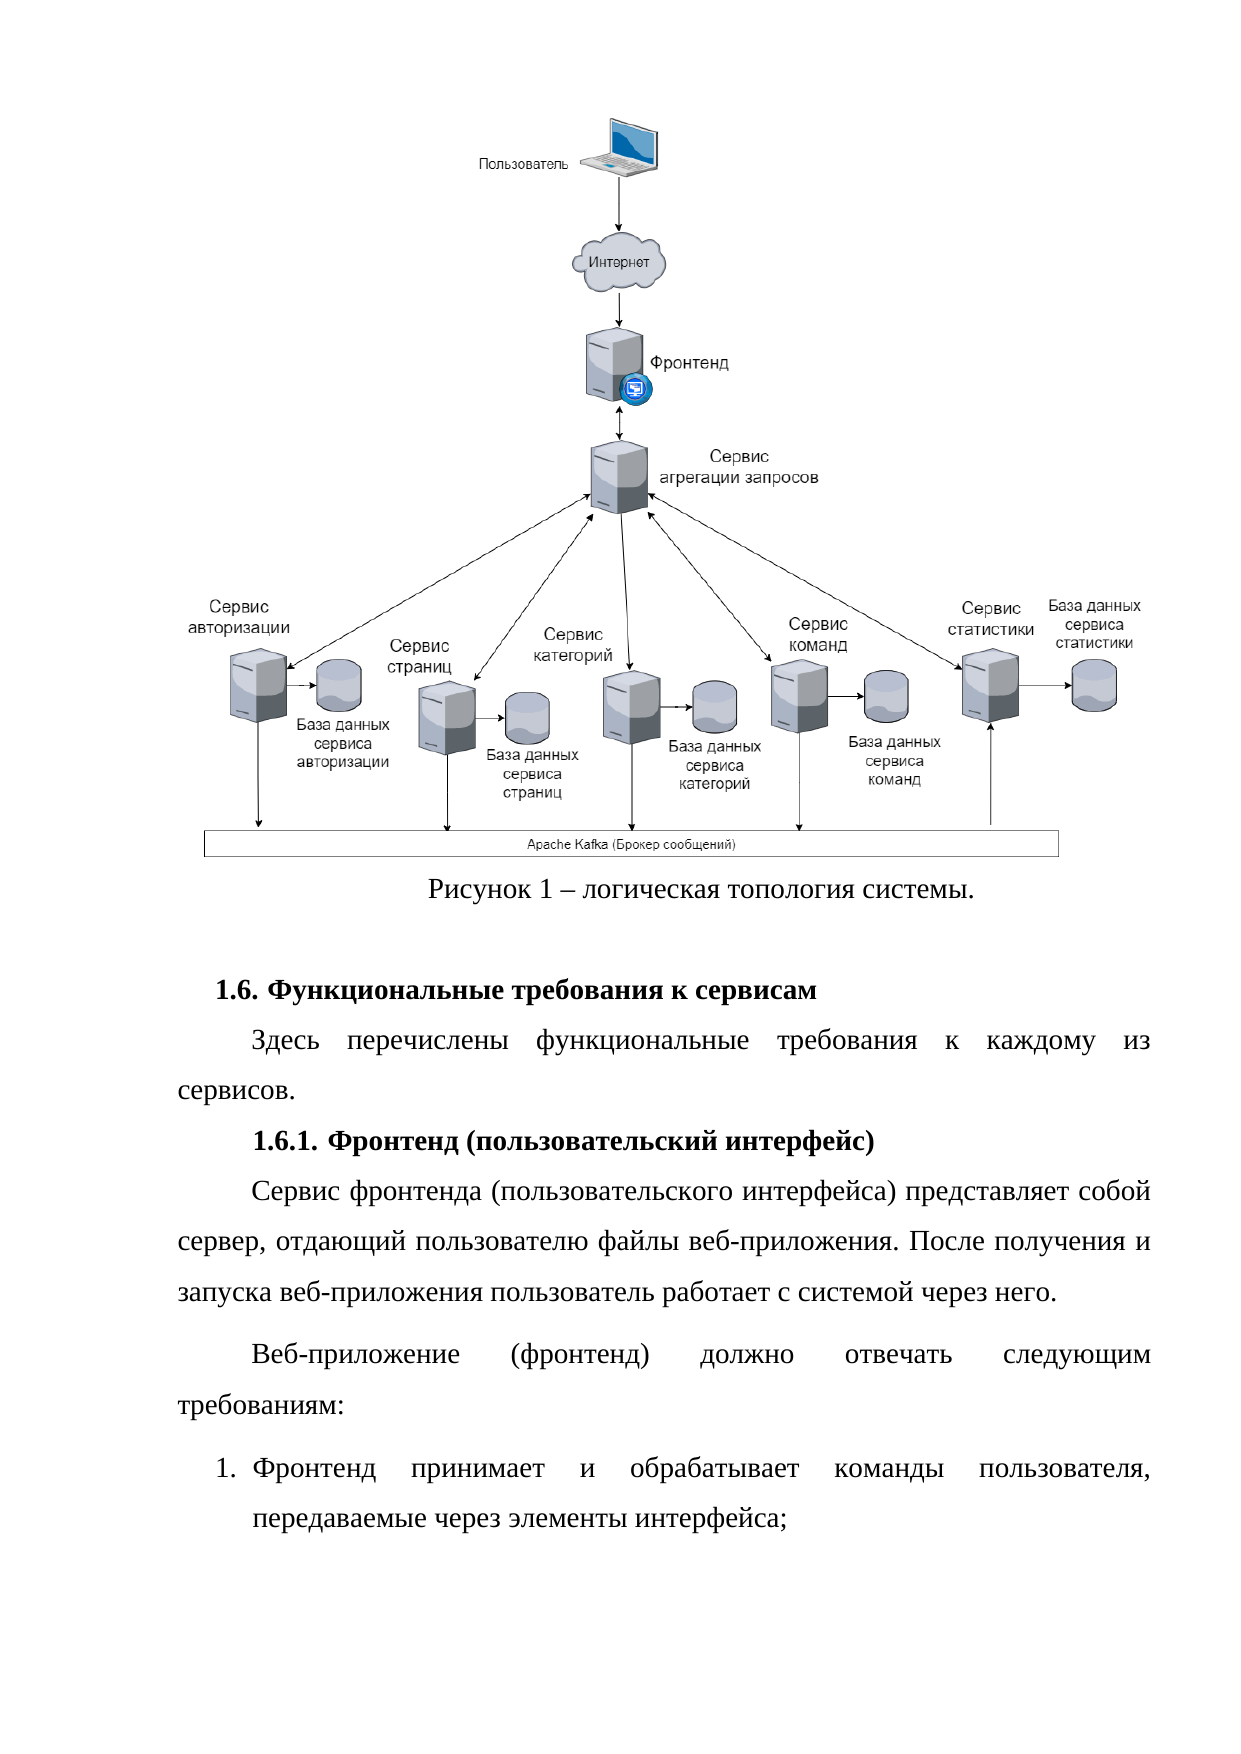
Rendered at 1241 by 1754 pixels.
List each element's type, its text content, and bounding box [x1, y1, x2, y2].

text Функциональные требования к сервисам [215, 972, 1152, 1005]
list Фронтенд принимает и обрабатывает команды пользователя, передаваемые через элементы интерфейса; [215, 1450, 1152, 1533]
text Веб-приложение (фронтенд) должно отвечать следующим требованиям: [177, 1337, 1152, 1420]
list Фронтенд (пользовательский интерфейс) [252, 1123, 1152, 1156]
text Сервис фронтенда (пользовательского интерфейса) представляет собой сервер, отдающий пользователю файлы веб-приложения. После получения и запуска веб-приложения пользователь работает с системой через него. [177, 1173, 1152, 1307]
text Здесь перечислены функциональные требования к каждому из сервисов. [177, 1022, 1152, 1106]
text Рисунок 1 – логическая топология системы. [177, 871, 1152, 905]
picture [177, 118, 1151, 857]
